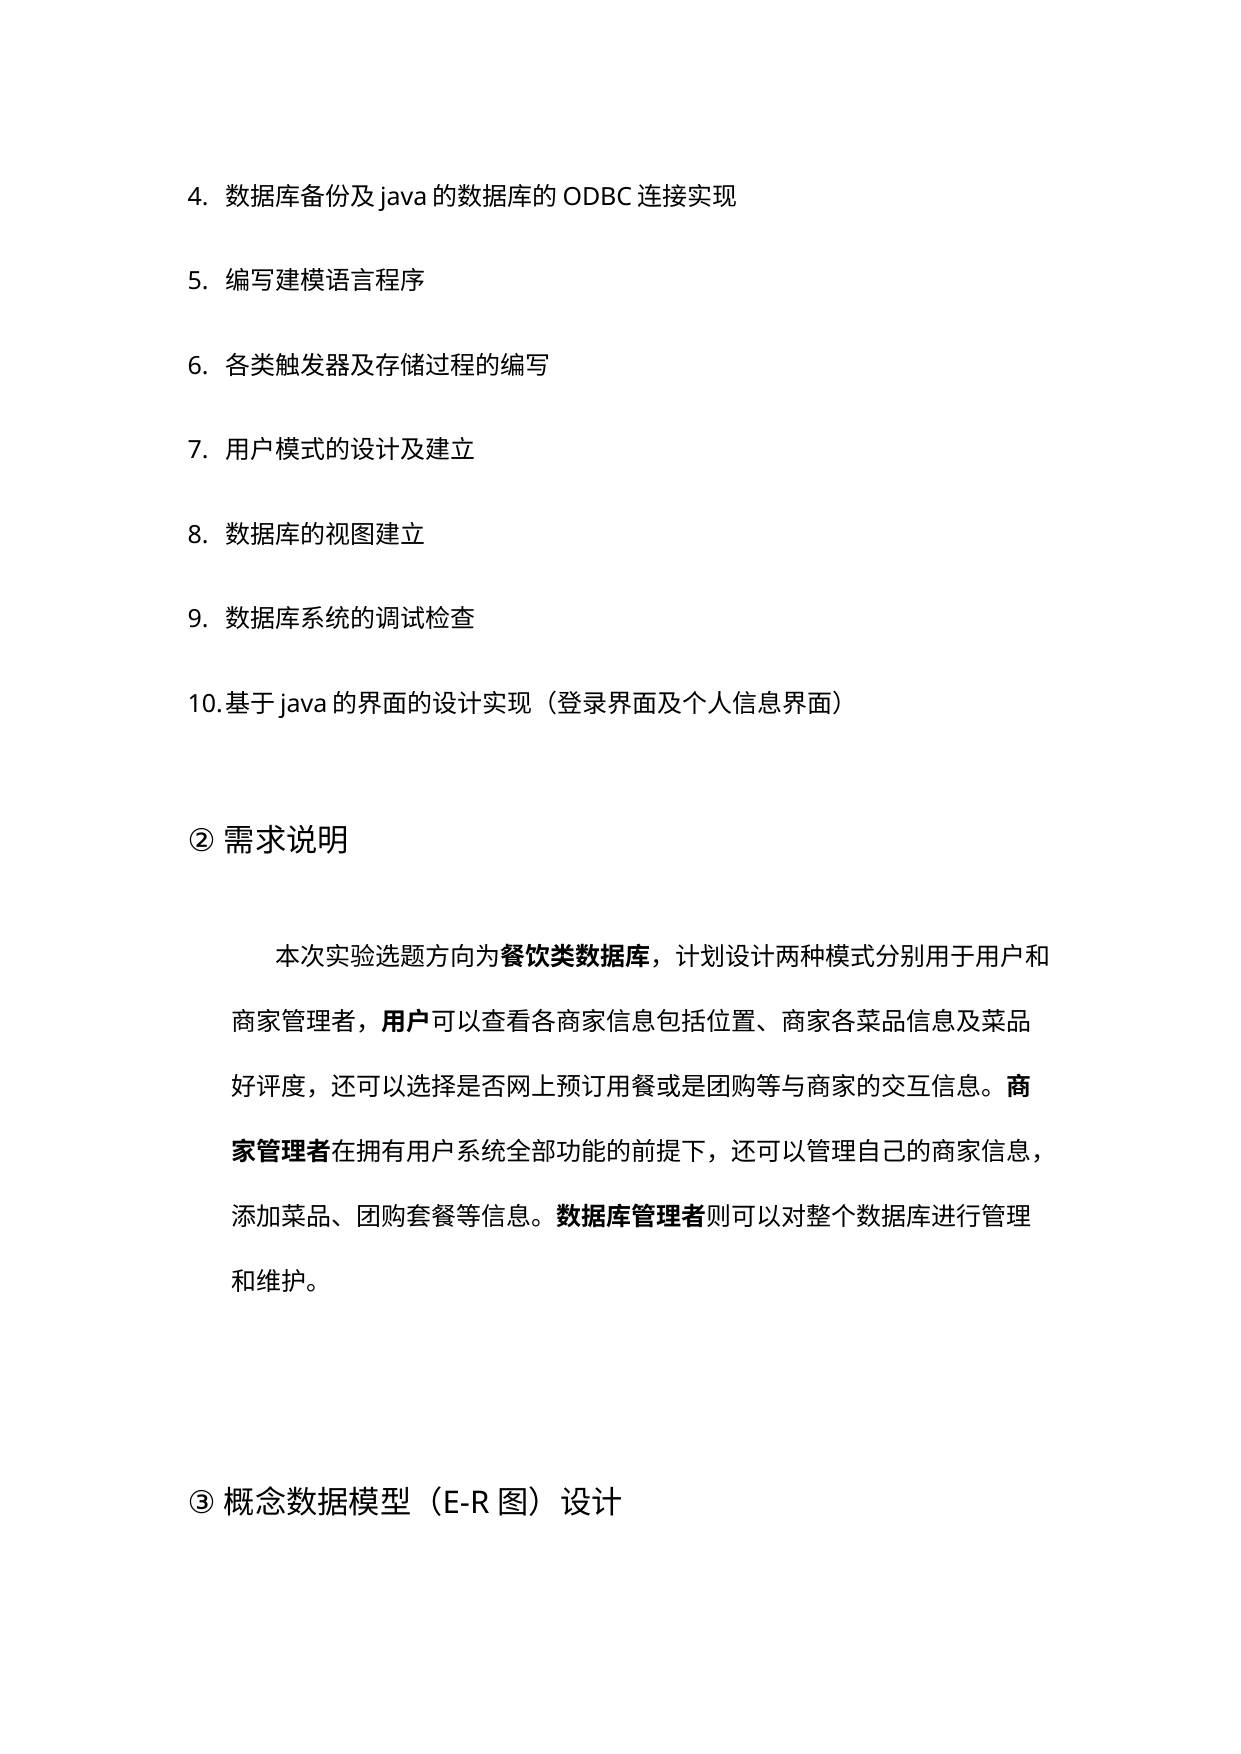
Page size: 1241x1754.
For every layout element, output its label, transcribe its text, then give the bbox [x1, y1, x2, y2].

list 基于java的界面的设计实现（登录界面及个人信息界面） [187, 669, 1053, 734]
text 本次实验选题方向为餐饮类数据库，计划设计两种模式分别用于用户和商家管理者，用户可以查看各商家信息包括位置、商家各菜品信息及菜品好评度，还可以选择是否网上预订用餐或是团购等与商家的交互信息。商家管理者在拥有用户系统全部功能的前提下，还可以管理自己的商家信息，添加菜品、团购套餐等信息。数据库管理者则可以对整个数据库进行管理和维护。 [231, 922, 1053, 1312]
list 数据库系统的调试检查 [187, 584, 1053, 649]
text 需求说明 [187, 805, 1053, 870]
text 概念数据模型（E-R 图）设计 [187, 1468, 1053, 1533]
list 编写建模语言程序 [187, 246, 1053, 311]
list 数据库的视图建立 [187, 500, 1053, 565]
list 用户模式的设计及建立 [187, 415, 1053, 480]
list 数据库备份及java的数据库的ODBC连接实现 [187, 162, 1053, 227]
list 各类触发器及存储过程的编写 [187, 331, 1053, 396]
